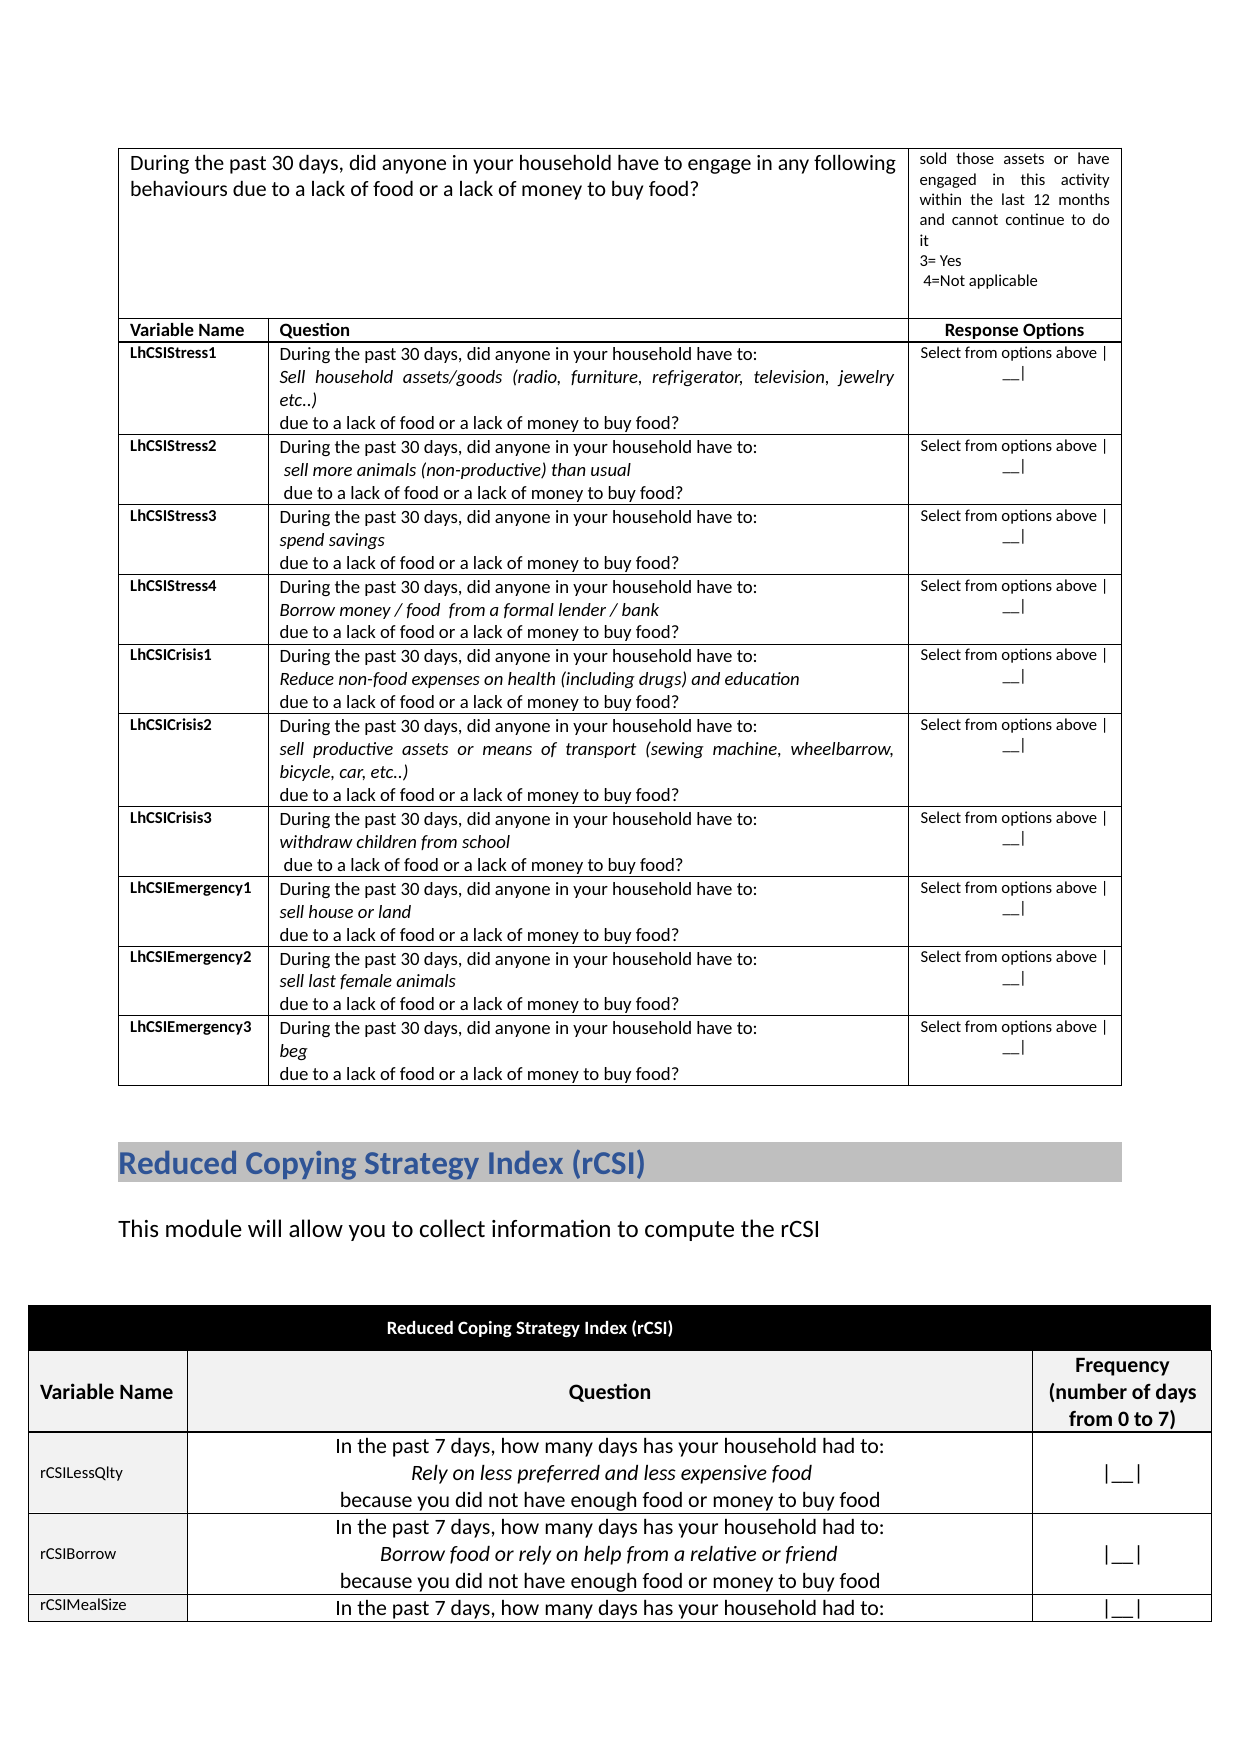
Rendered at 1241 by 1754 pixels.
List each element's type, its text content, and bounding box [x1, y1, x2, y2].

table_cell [119, 149, 908, 317]
table_cell In the past 7 days, how many days has your household had to: Rely on less preferred and less expensive food because you did not have enough food or money to buy food [188, 1433, 1032, 1512]
table_cell LhCSIEmergency1 [119, 877, 268, 946]
table_cell During the past 30 days, did anyone in your household have to: sell house or land due to a lack of food or a lack of money to buy food? [269, 877, 908, 946]
table_cell During the past 30 days, did anyone in your household have to: sell more animals (non-productive) than usual due to a lack of food or a lack of money to buy food? [269, 435, 908, 504]
table_cell LhCSIStress4 [119, 575, 268, 643]
table_cell rCSIBorrow [29, 1514, 187, 1593]
text This module will allow you to collect information to compute the rCSI [118, 1213, 1122, 1243]
table_cell |__| [1033, 1595, 1211, 1621]
table_cell LhCSIStress2 [119, 435, 268, 504]
table_cell Select from options above |__| [909, 343, 1121, 434]
table_cell LhCSIStress3 [119, 505, 268, 574]
table_cell Question [188, 1351, 1032, 1431]
table_cell Variable Name [119, 319, 268, 341]
table_cell LhCSICrisis3 [119, 807, 268, 876]
table_cell Select from options above |__| [909, 1016, 1121, 1085]
table_cell LhCSIStress1 [119, 343, 268, 434]
table_header Reduced Coping Strategy Index (rCSI) [29, 1306, 1031, 1350]
table_cell rCSIMealSize [29, 1595, 187, 1621]
table_cell During the past 30 days, did anyone in your household have to: withdraw children from school due to a lack of food or a lack of money to buy food? [269, 807, 908, 876]
table_cell Select from options above |__| [909, 575, 1121, 643]
table_cell Select from options above |__| [909, 435, 1121, 504]
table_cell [188, 1595, 1032, 1621]
table_cell During the past 30 days, did anyone in your household have to: Reduce non-food expenses on health (including drugs) and education due to a lack of food or a lack of money to buy food? [269, 645, 908, 713]
table_cell During the past 30 days, did anyone in your household have to: Sell household assets/goods (radio, furniture, refrigerator, television, jewelry etc..) due to a lack of food or a lack of money to buy food? [269, 343, 908, 434]
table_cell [909, 149, 1121, 317]
table_cell LhCSICrisis2 [119, 714, 268, 806]
table_cell Select from options above |__| [909, 877, 1121, 946]
table_cell Frequency (number of days from 0 to 7) [1033, 1351, 1211, 1431]
table_cell During the past 30 days, did anyone in your household have to: Borrow money / food from a formal lender / bank due to a lack of food or a lack of money to buy food? [269, 575, 908, 643]
table_cell During the past 30 days, did anyone in your household have to: beg due to a lack of food or a lack of money to buy food? [269, 1016, 908, 1085]
table_cell rCSILessQlty [29, 1433, 187, 1512]
subtitle Reduced Copying Strategy Index (rCSI) [118, 1142, 1122, 1182]
table_cell During the past 30 days, did anyone in your household have to: spend savings due to a lack of food or a lack of money to buy food? [269, 505, 908, 574]
table_cell Select from options above |__| [909, 807, 1121, 876]
table_cell Variable Name [29, 1351, 187, 1431]
table_cell During the past 30 days, did anyone in your household have to: sell productive assets or means of transport (sewing machine, wheelbarrow, bicycle, car, etc..) due to a lack of food or a lack of money to buy food? [269, 714, 908, 806]
table_cell During the past 30 days, did anyone in your household have to: sell last female animals due to a lack of food or a lack of money to buy food? [269, 947, 908, 1015]
table_cell Response Options [909, 319, 1121, 341]
table_cell LhCSIEmergency3 [119, 1016, 268, 1085]
table_cell Question [269, 319, 908, 341]
table_cell In the past 7 days, how many days has your household had to: Borrow food or rely on help from a relative or friend because you did not have enough food or money to buy food [188, 1514, 1032, 1593]
table_cell |__| [1033, 1433, 1211, 1512]
table_cell Select from options above |__| [909, 947, 1121, 1015]
table_cell Select from options above |__| [909, 505, 1121, 574]
table_cell Select from options above |__| [909, 645, 1121, 713]
table_cell LhCSIEmergency2 [119, 947, 268, 1015]
table_header [1032, 1306, 1210, 1350]
table_cell Select from options above |__| [909, 714, 1121, 806]
table_cell LhCSICrisis1 [119, 645, 268, 713]
table_cell |__| [1033, 1514, 1211, 1593]
